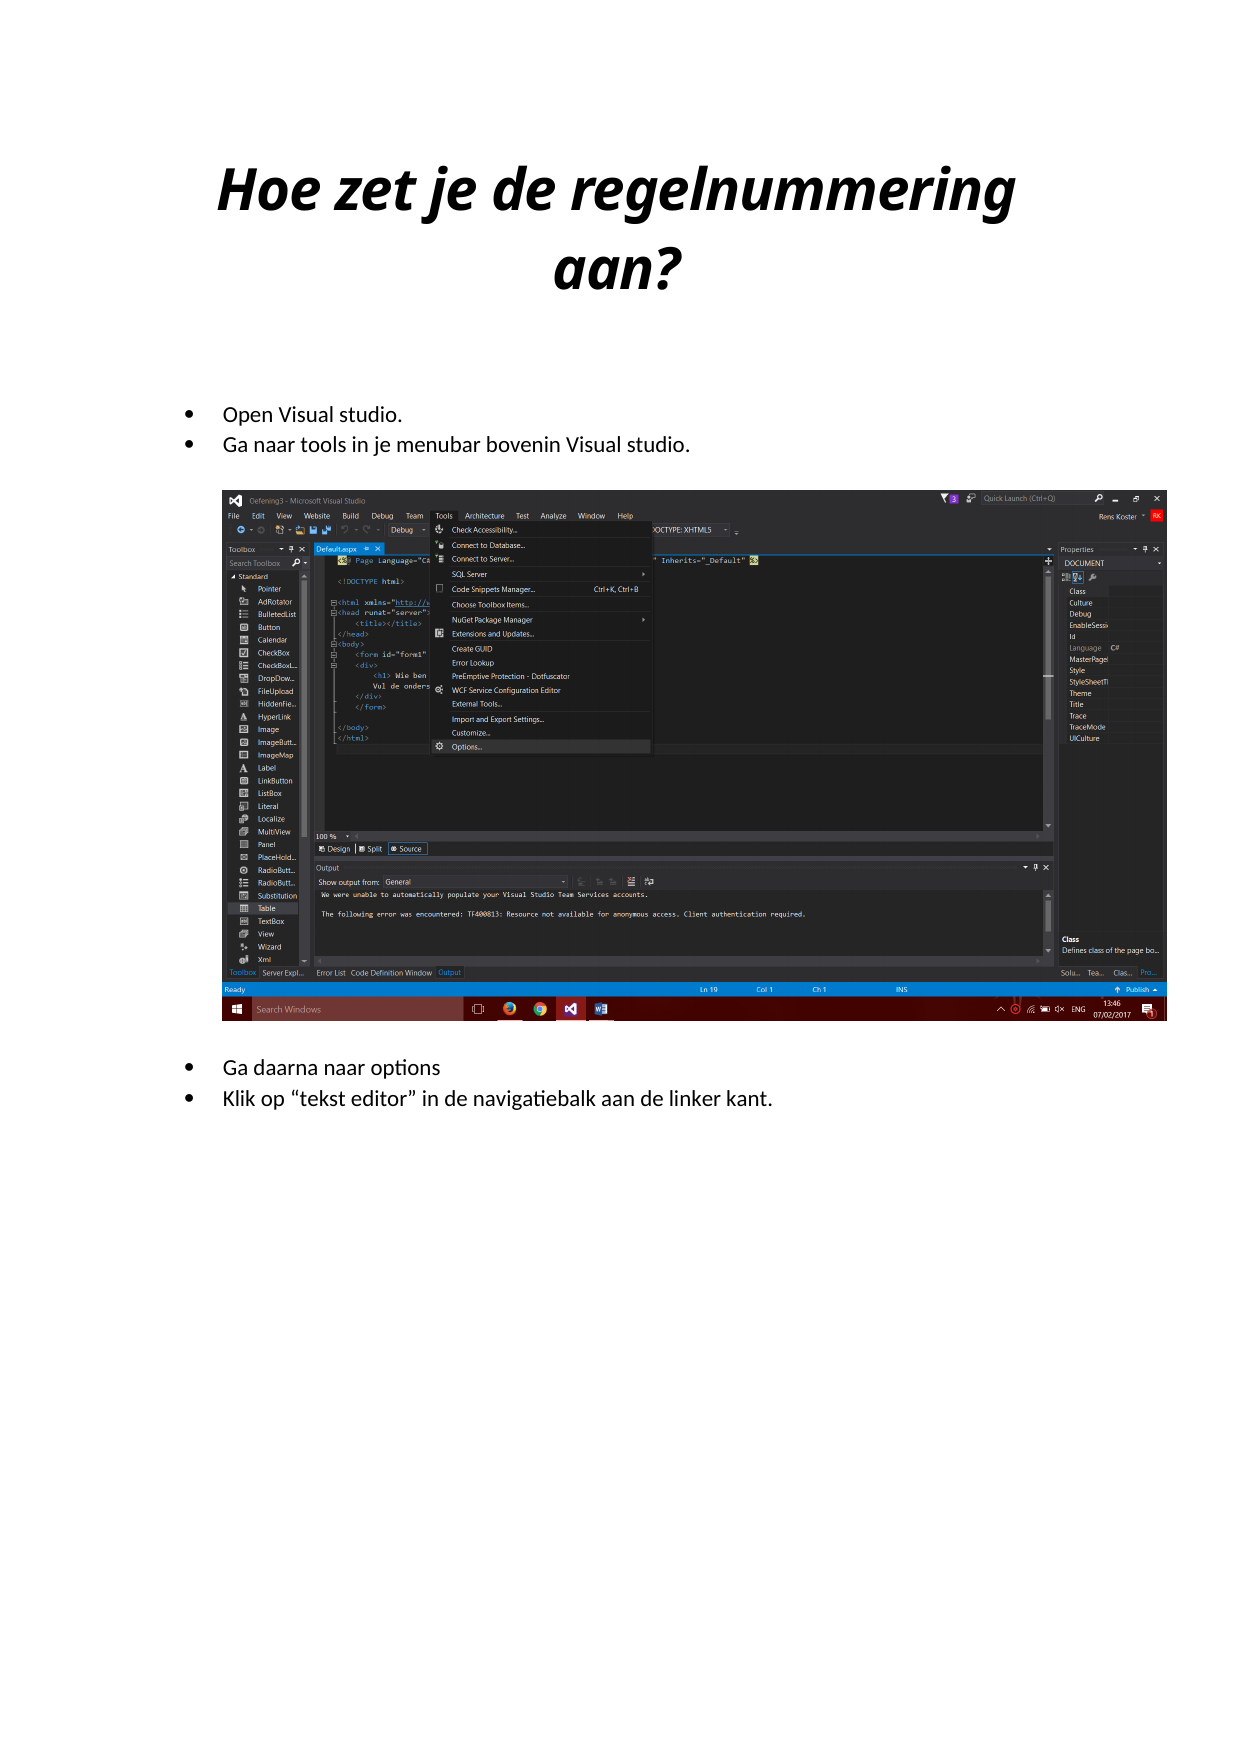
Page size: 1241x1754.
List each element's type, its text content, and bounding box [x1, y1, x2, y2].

list Open Visual studio. [185, 400, 1093, 428]
list Klik op “tekst editor” in de navigatiebalk aan de linker kant. [185, 1084, 1093, 1112]
title Hoe zet je de regelnummering aan? [148, 148, 1093, 307]
picture [222, 490, 1167, 1021]
list Ga naar tools in je menubar bovenin Visual studio. [185, 431, 1093, 458]
list Ga daarna naar options [185, 1053, 1093, 1081]
